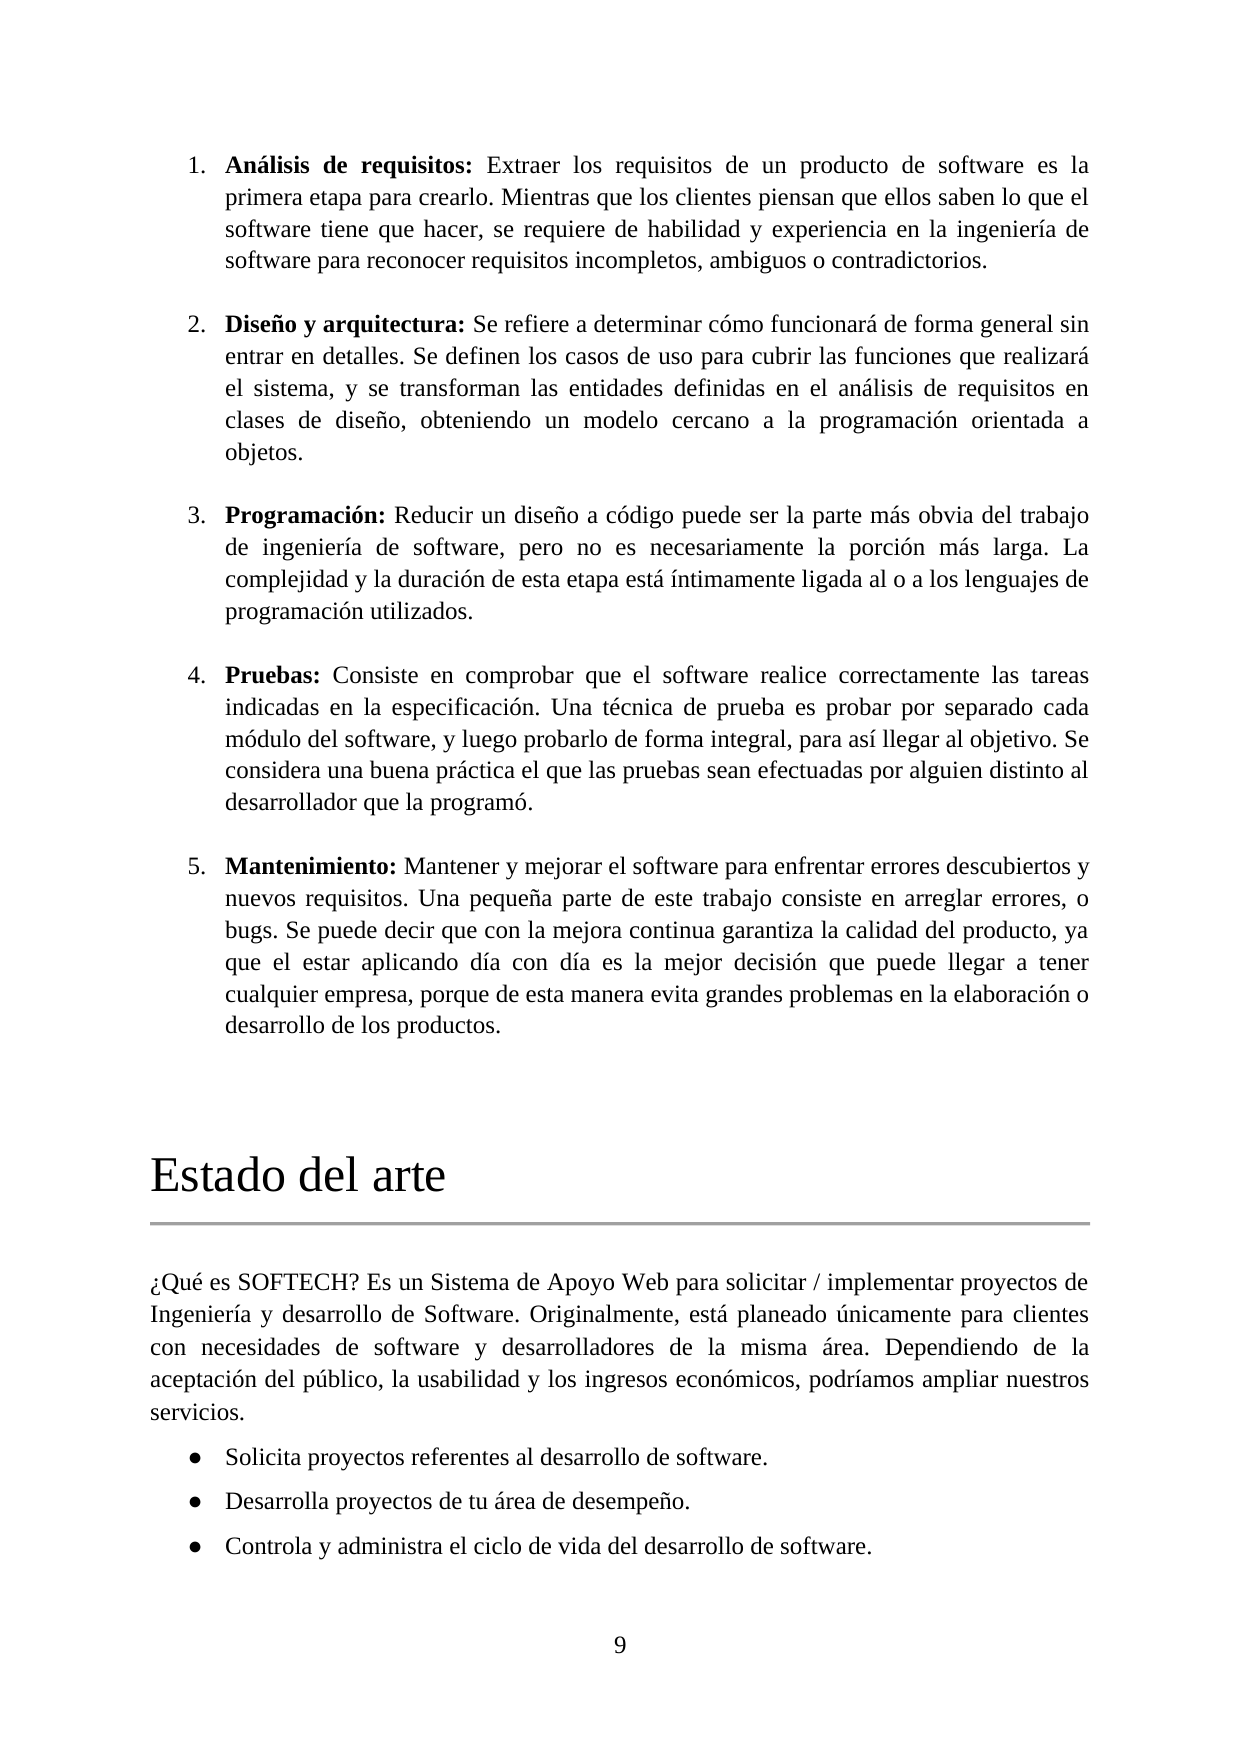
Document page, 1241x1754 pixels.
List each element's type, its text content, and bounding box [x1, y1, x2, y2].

list Solicita proyectos referentes al desarrollo de software. [187, 1442, 1090, 1470]
text ¿Qué es SOFTECH? Es un Sistema de Apoyo Web para solicitar / implementar proyectos de Ingeniería y desarrollo de Software. Originalmente, está planeado únicamente para clientes con necesidades de software y desarrolladores de la misma área. Dependiendo de la aceptación del público, la usabilidad y los ingresos económicos, podríamos ampliar nuestros servicios. [150, 1267, 1090, 1425]
list Desarrolla proyectos de tu área de desempeño. [187, 1486, 1090, 1515]
list Diseño y arquitectura: Se refiere a determinar cómo funcionará de forma general sin entrar en detalles. Se definen los casos de uso para cubrir las funciones que realizará el sistema, y se transforman las entidades definidas en el análisis de requisitos en clases de diseño, obteniendo un modelo cercano a la programación orientada a objetos. [187, 309, 1090, 466]
subtitle Estado del arte [150, 1145, 1090, 1202]
list Análisis de requisitos: Extraer los requisitos de un producto de software es la primera etapa para crearlo. Mientras que los clientes piensan que ellos saben lo que el software tiene que hacer, se requiere de habilidad y experiencia en la ingeniería de software para reconocer requisitos incompletos, ambiguos o contradictorios. [187, 150, 1090, 274]
list Pruebas: Consiste en comprobar que el software realice correctamente las tareas indicadas en la especificación. Una técnica de prueba es probar por separado cada módulo del software, y luego probarlo de forma integral, para así llegar al objetivo. Se considera una buena práctica el que las pruebas sean efectuadas por alguien distinto al desarrollador que la programó. [187, 660, 1090, 816]
list Programación: Reducir un diseño a código puede ser la parte más obvia del trabajo de ingeniería de software, pero no es necesariamente la porción más larga. La complejidad y la duración de esta etapa está íntimamente ligada al o a los lenguajes de programación utilizados. [187, 501, 1090, 625]
list Controla y administra el ciclo de vida del desarrollo de software. [187, 1531, 1090, 1560]
list Mantenimiento: Mantener y mejorar el software para enfrentar errores descubiertos y nuevos requisitos. Una pequeña parte de este trabajo consiste en arreglar errores, o bugs. Se puede decir que con la mejora continua garantiza la calidad del producto, ya que el estar aplicando día con día es la mejor decisión que puede llegar a tener cualquier empresa, porque de esta manera evita grandes problemas en la elaboración o desarrollo de los productos. [187, 851, 1090, 1039]
